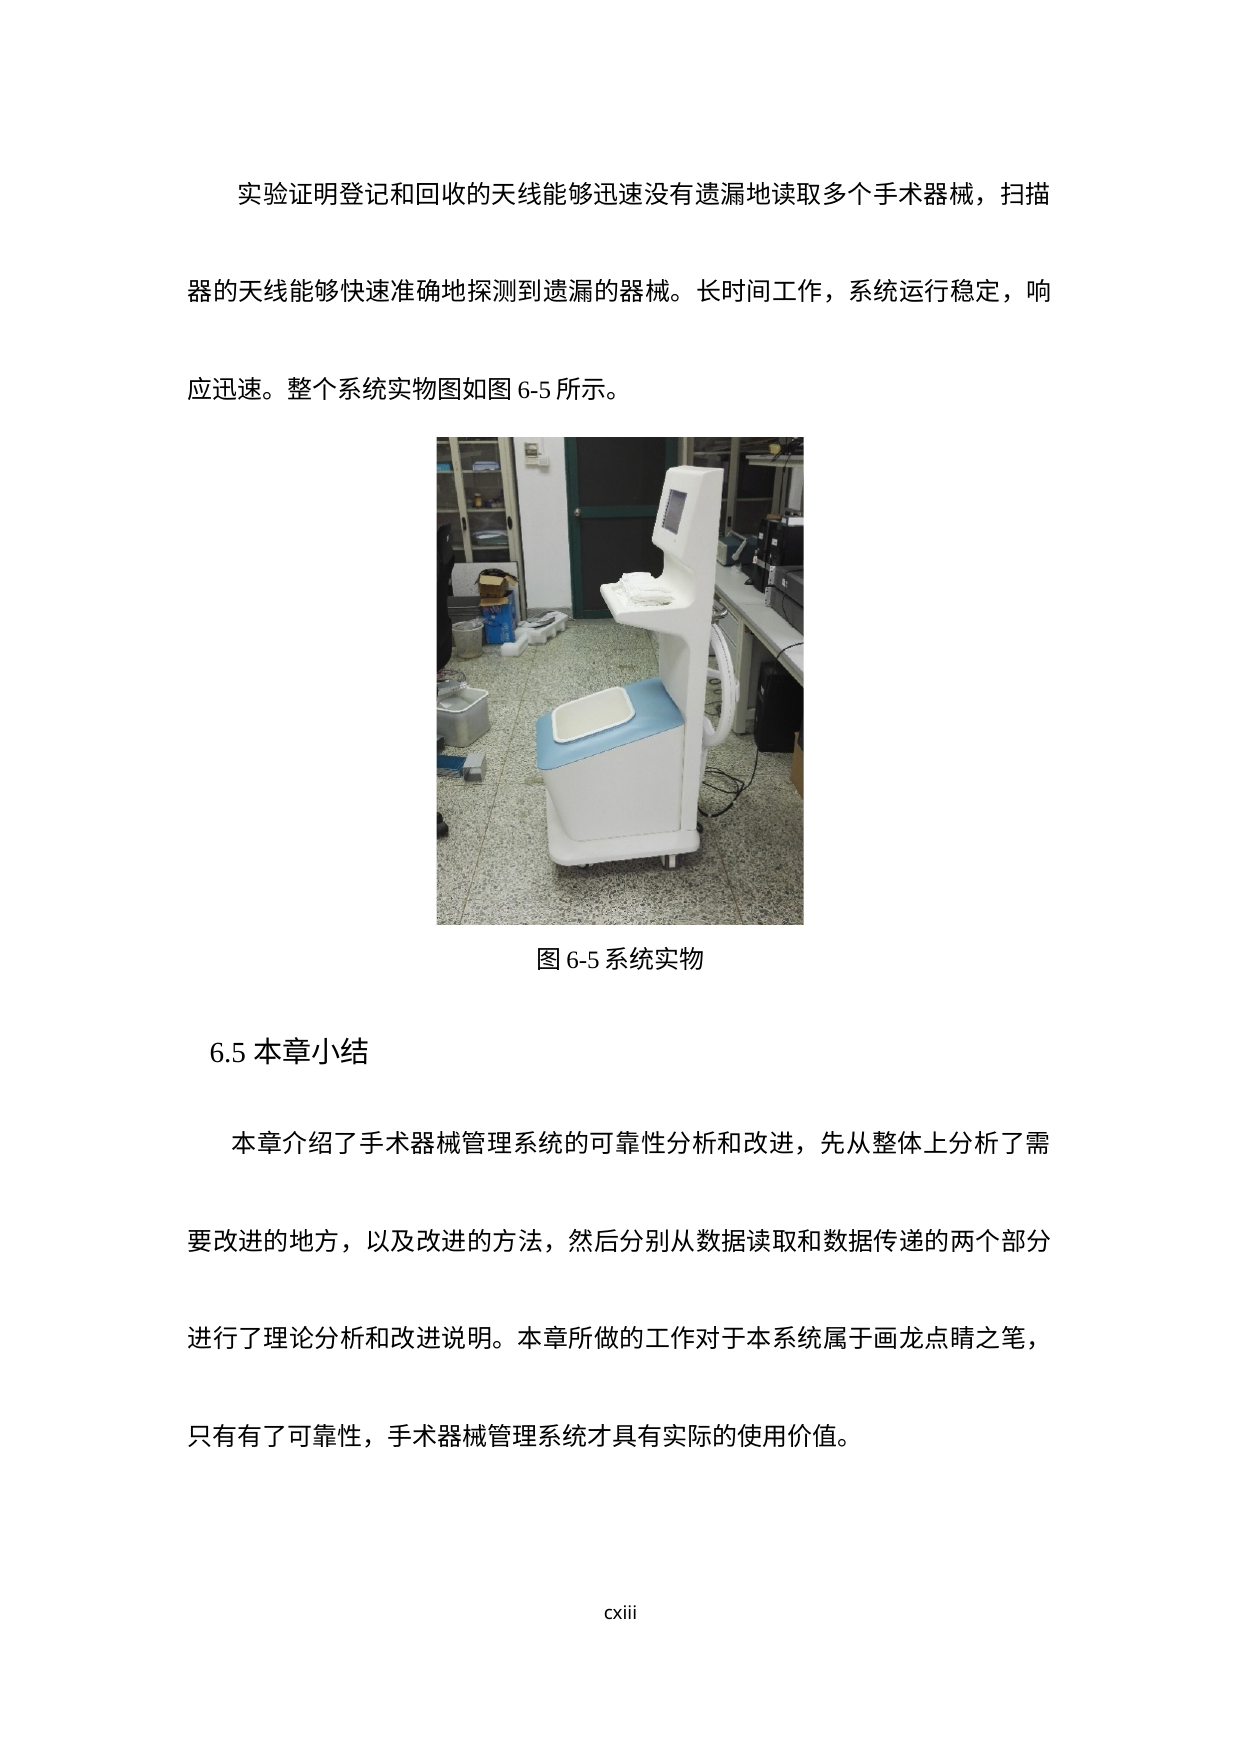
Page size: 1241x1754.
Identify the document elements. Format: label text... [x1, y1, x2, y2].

subtitle 6.5 本章小结 [209, 1017, 1031, 1082]
picture [436, 437, 804, 925]
text 图6-5系统实物 [187, 925, 1053, 990]
text 本章介绍了手术器械管理系统的可靠性分析和改进，先从整体上分析了需要改进的地方，以及改进的方法，然后分别从数据读取和数据传递的两个部分进行了理论分析和改进说明。本章所做的工作对于本系统属于画龙点睛之笔，只有有了可靠性，手术器械管理系统才具有实际的使用价值。 [187, 1109, 1053, 1467]
text 实验证明登记和回收的天线能够迅速没有遗漏地读取多个手术器械，扫描器的天线能够快速准确地探测到遗漏的器械。长时间工作，系统运行稳定，响应迅速。整个系统实物图如图6-5所示。 [187, 160, 1053, 420]
